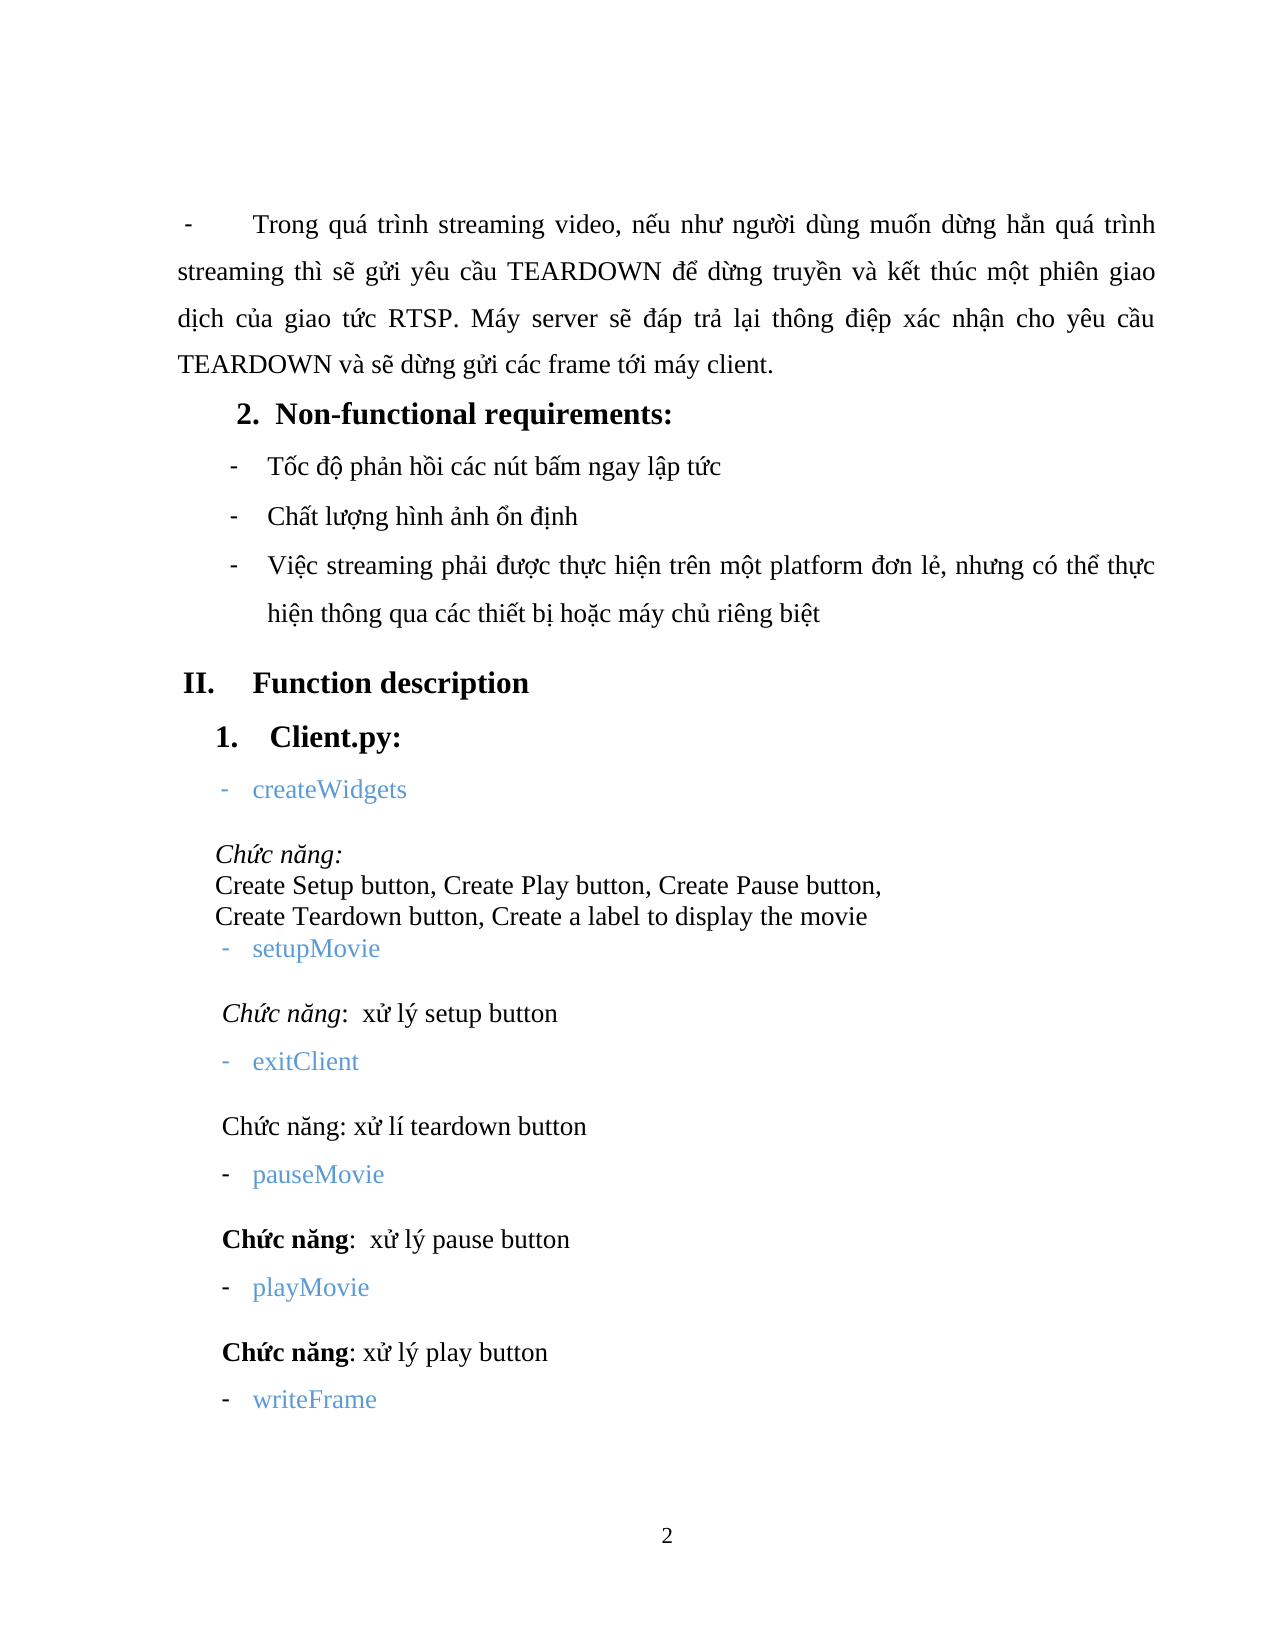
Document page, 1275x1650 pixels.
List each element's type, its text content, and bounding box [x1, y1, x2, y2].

text Chức năng: xử lí teardown button [177, 1110, 1157, 1142]
text Create Setup button, Create Play button, Create Pause button, Create Teardown button, Create a label to display the movie [215, 869, 1157, 931]
text 1. Client.py: [215, 718, 1157, 754]
list pauseMovie [177, 1157, 1157, 1190]
text Chức năng: xử lý setup button [177, 998, 1157, 1029]
list createWidgets [177, 772, 1157, 805]
list Chất lượng hình ảnh ổn định [229, 499, 1157, 532]
list Trong quá trình streaming video, nếu như người dùng muốn dừng hẳn quá trình streaming thì sẽ gửi yêu cầu TEARDOWN để dừng truyền và kết thúc một phiên giao dịch của giao tức RTSP. Máy server sẽ đáp trả lại thông điệp xác nhận cho yêu cầu TEARDOWN và sẽ dừng gửi các frame tới máy client. [177, 207, 1157, 380]
list Function description [215, 664, 1157, 700]
text Chức năng: [215, 838, 1157, 869]
list writeFrame [177, 1383, 1157, 1416]
text 2. Non-functional requirements: [236, 395, 1157, 431]
list setupMovie [177, 931, 1157, 964]
list exitClient [177, 1044, 1157, 1077]
list Việc streaming phải được thực hiện trên một platform đơn lẻ, nhưng có thể thực hiện thông qua các thiết bị hoặc máy chủ riêng biệt [229, 548, 1157, 628]
list Tốc độ phản hồi các nút bấm ngay lập tức [229, 449, 1157, 482]
text Chức năng: xử lý play button [177, 1336, 1157, 1367]
text Chức năng: xử lý pause button [177, 1223, 1157, 1254]
list playMovie [177, 1270, 1157, 1303]
